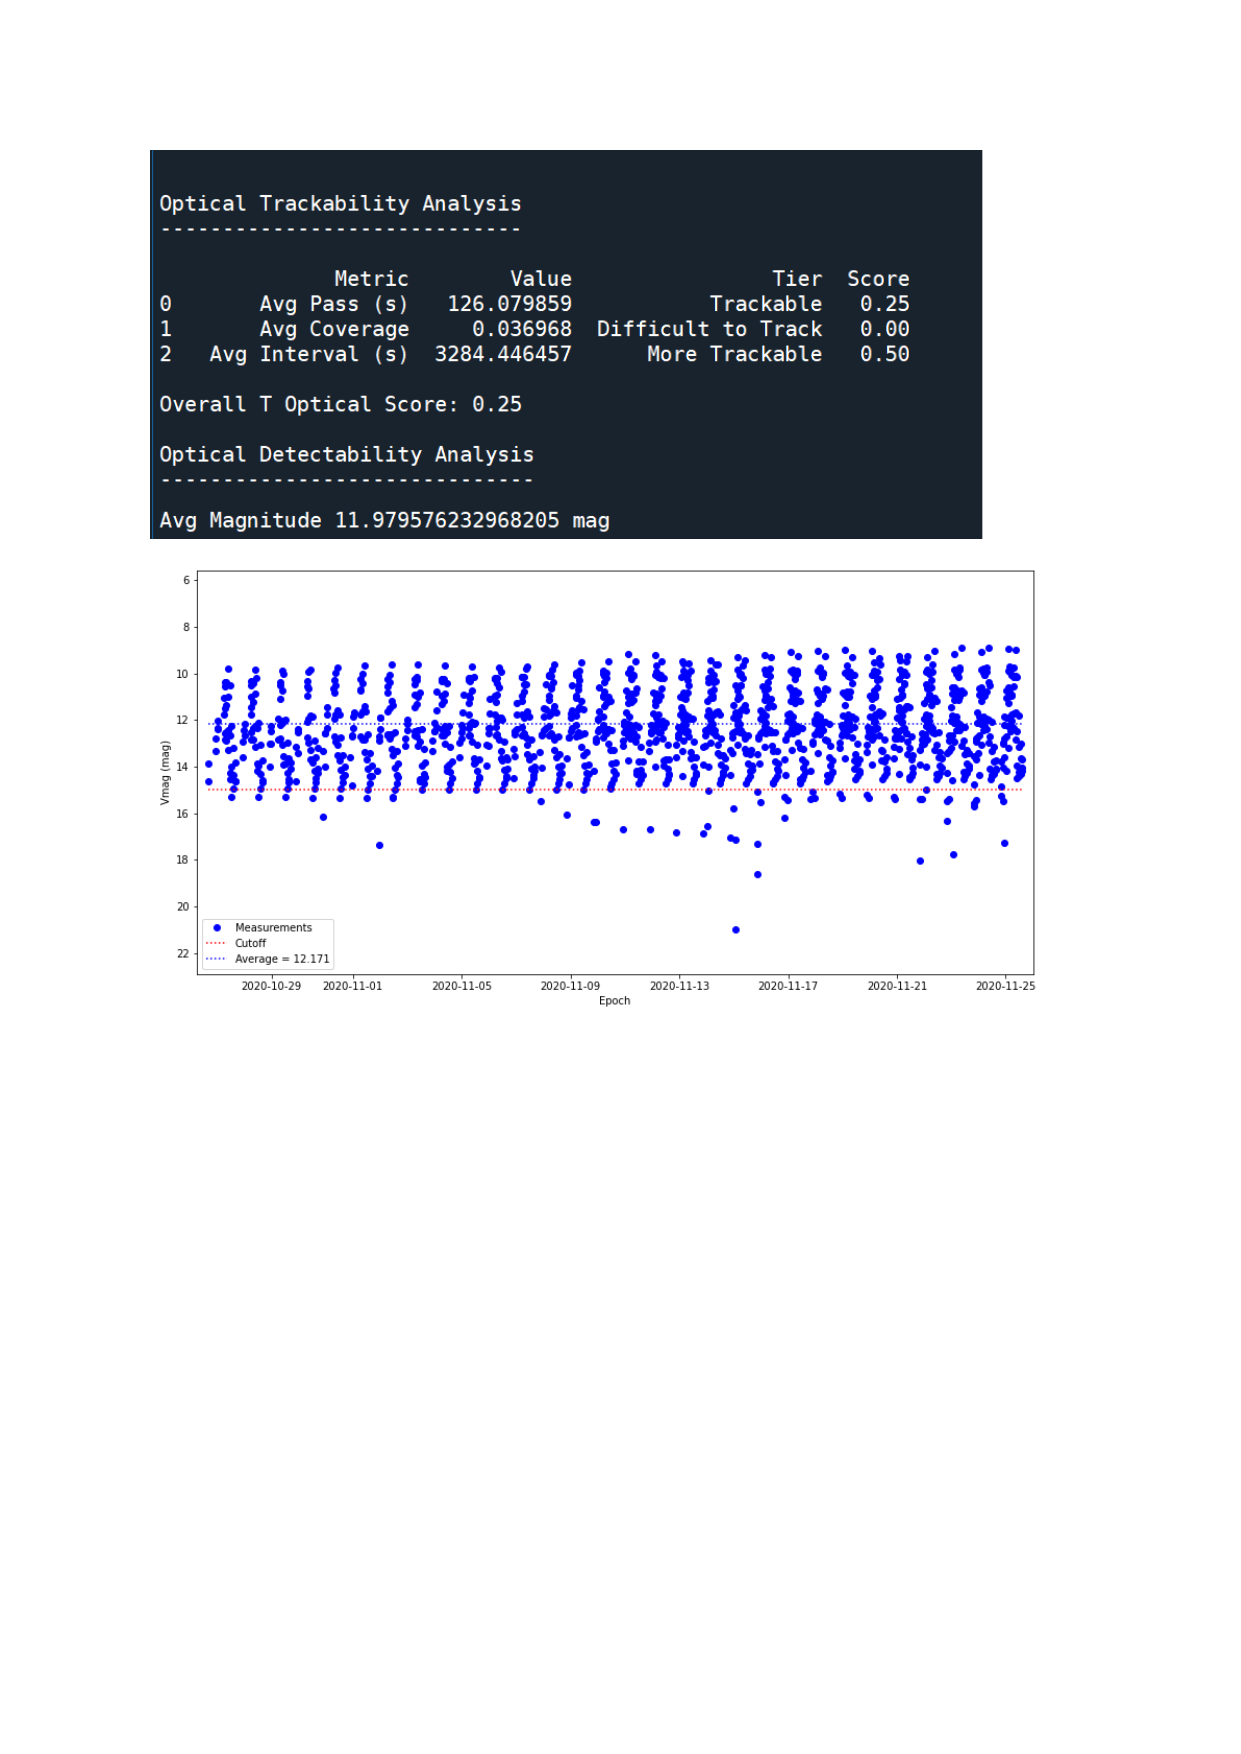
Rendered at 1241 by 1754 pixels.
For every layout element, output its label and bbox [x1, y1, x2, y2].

picture [150, 150, 983, 539]
picture [150, 557, 1048, 1017]
